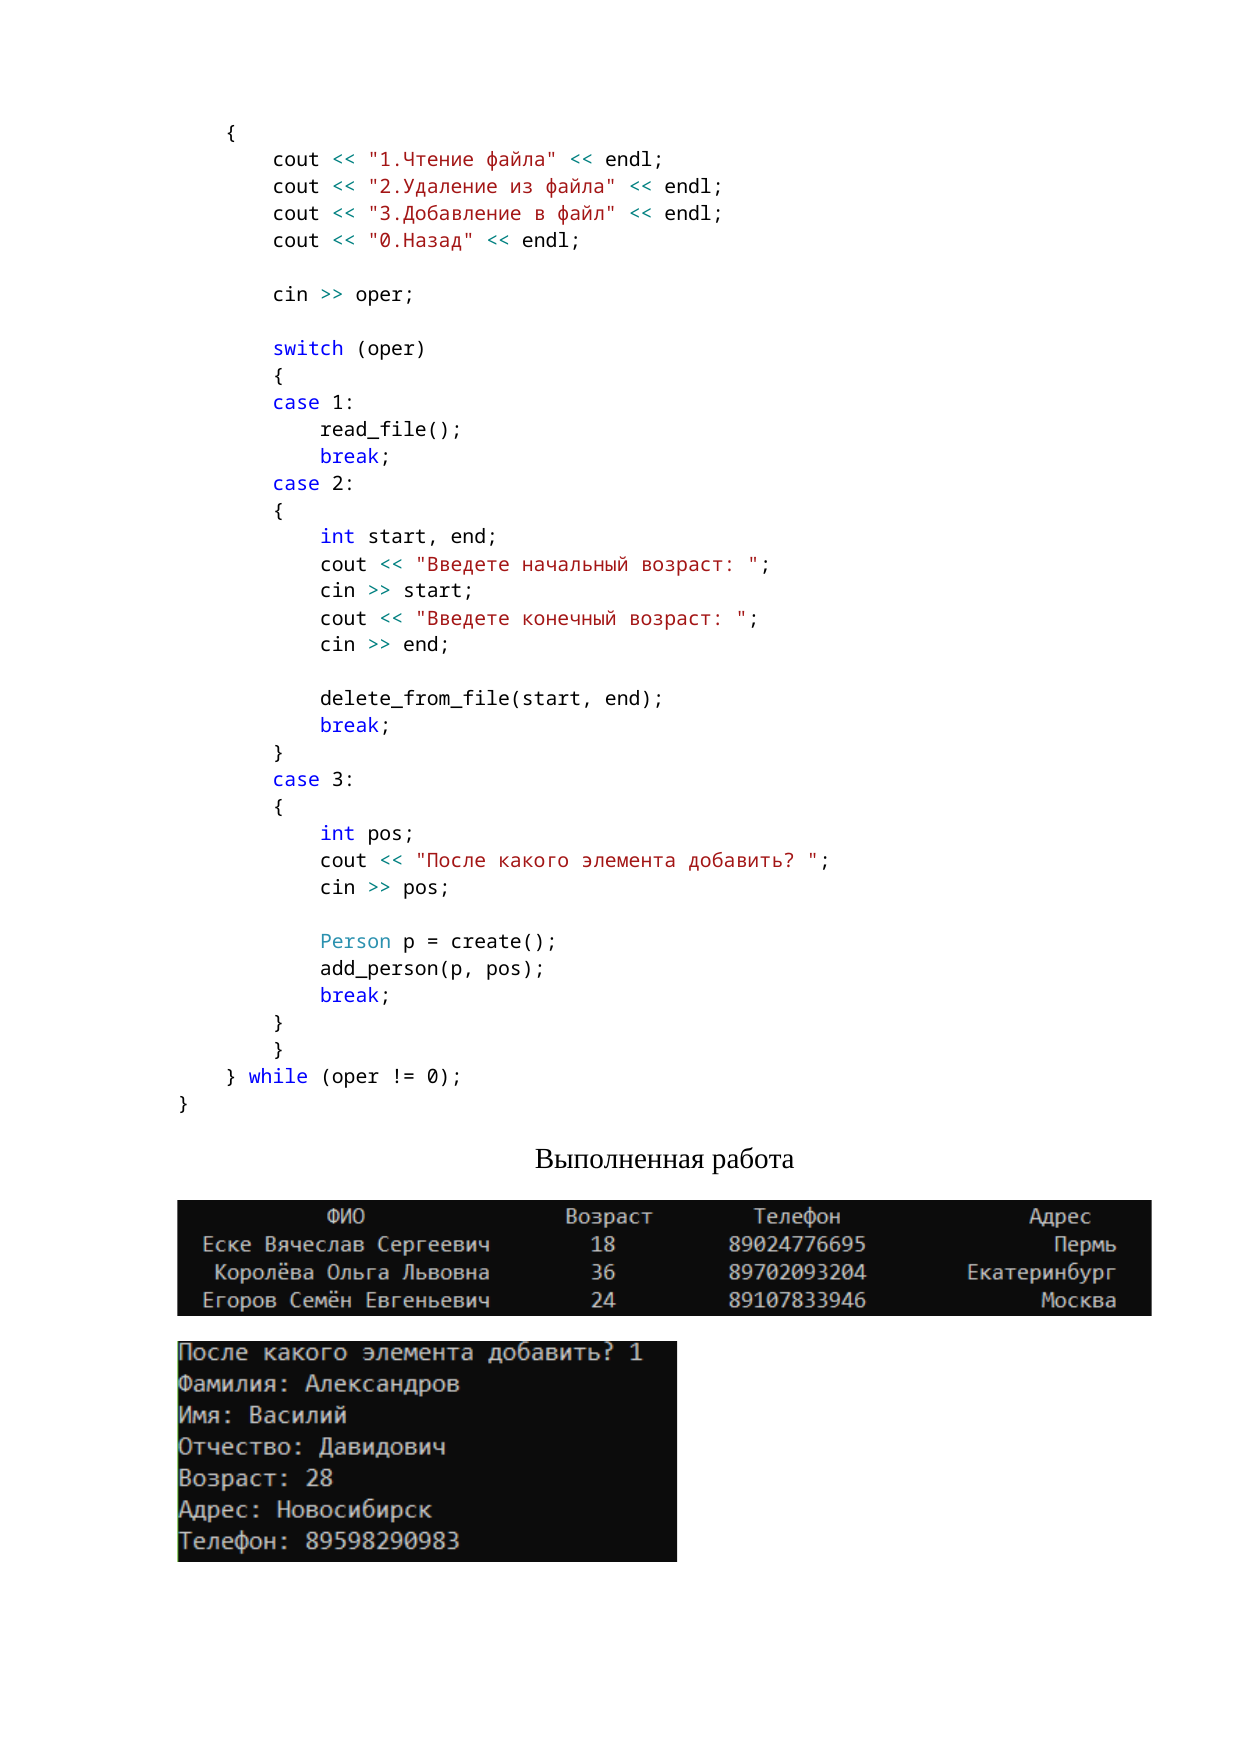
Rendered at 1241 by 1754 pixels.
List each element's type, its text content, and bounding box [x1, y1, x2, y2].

text break; [177, 981, 1152, 1008]
text { [177, 118, 1152, 145]
text cin >> start; [177, 577, 1152, 604]
text add_person(p, pos); [177, 954, 1152, 981]
text read_file(); [177, 415, 1152, 442]
text cout << "Введете начальный возраст: "; [177, 550, 1152, 577]
text Person p = create(); [177, 927, 1152, 954]
text cin >> end; [177, 631, 1152, 658]
text int start, end; [177, 523, 1152, 550]
text { [177, 496, 1152, 523]
text cout << "После какого элемента добавить? "; [177, 847, 1152, 873]
text { [177, 793, 1152, 819]
text break; [177, 442, 1152, 469]
text break; [177, 712, 1152, 739]
text switch (oper) [177, 334, 1152, 361]
text cout << "Введете конечный возраст: "; [177, 604, 1152, 631]
text cout << "0.Назад" << endl; [177, 226, 1152, 253]
picture [177, 1341, 678, 1562]
text cout << "2.Удаление из файла" << endl; [177, 172, 1152, 199]
text } [177, 739, 1152, 766]
text Выполненная работа [177, 1141, 1152, 1175]
text } [177, 1089, 1152, 1116]
text cout << "3.Добавление в файл" << endl; [177, 199, 1152, 226]
text cin >> pos; [177, 873, 1152, 901]
text int pos; [177, 819, 1152, 847]
text case 2: [177, 469, 1152, 496]
text cin >> oper; [177, 280, 1152, 307]
picture [177, 1200, 1152, 1316]
text cout << "1.Чтение файла" << endl; [177, 145, 1152, 172]
text } [177, 1008, 1152, 1035]
text delete_from_file(start, end); [177, 685, 1152, 712]
text } while (oper != 0); [177, 1062, 1152, 1089]
text { [177, 361, 1152, 388]
text case 1: [177, 388, 1152, 415]
text case 3: [177, 766, 1152, 793]
text } [177, 1035, 1152, 1062]
